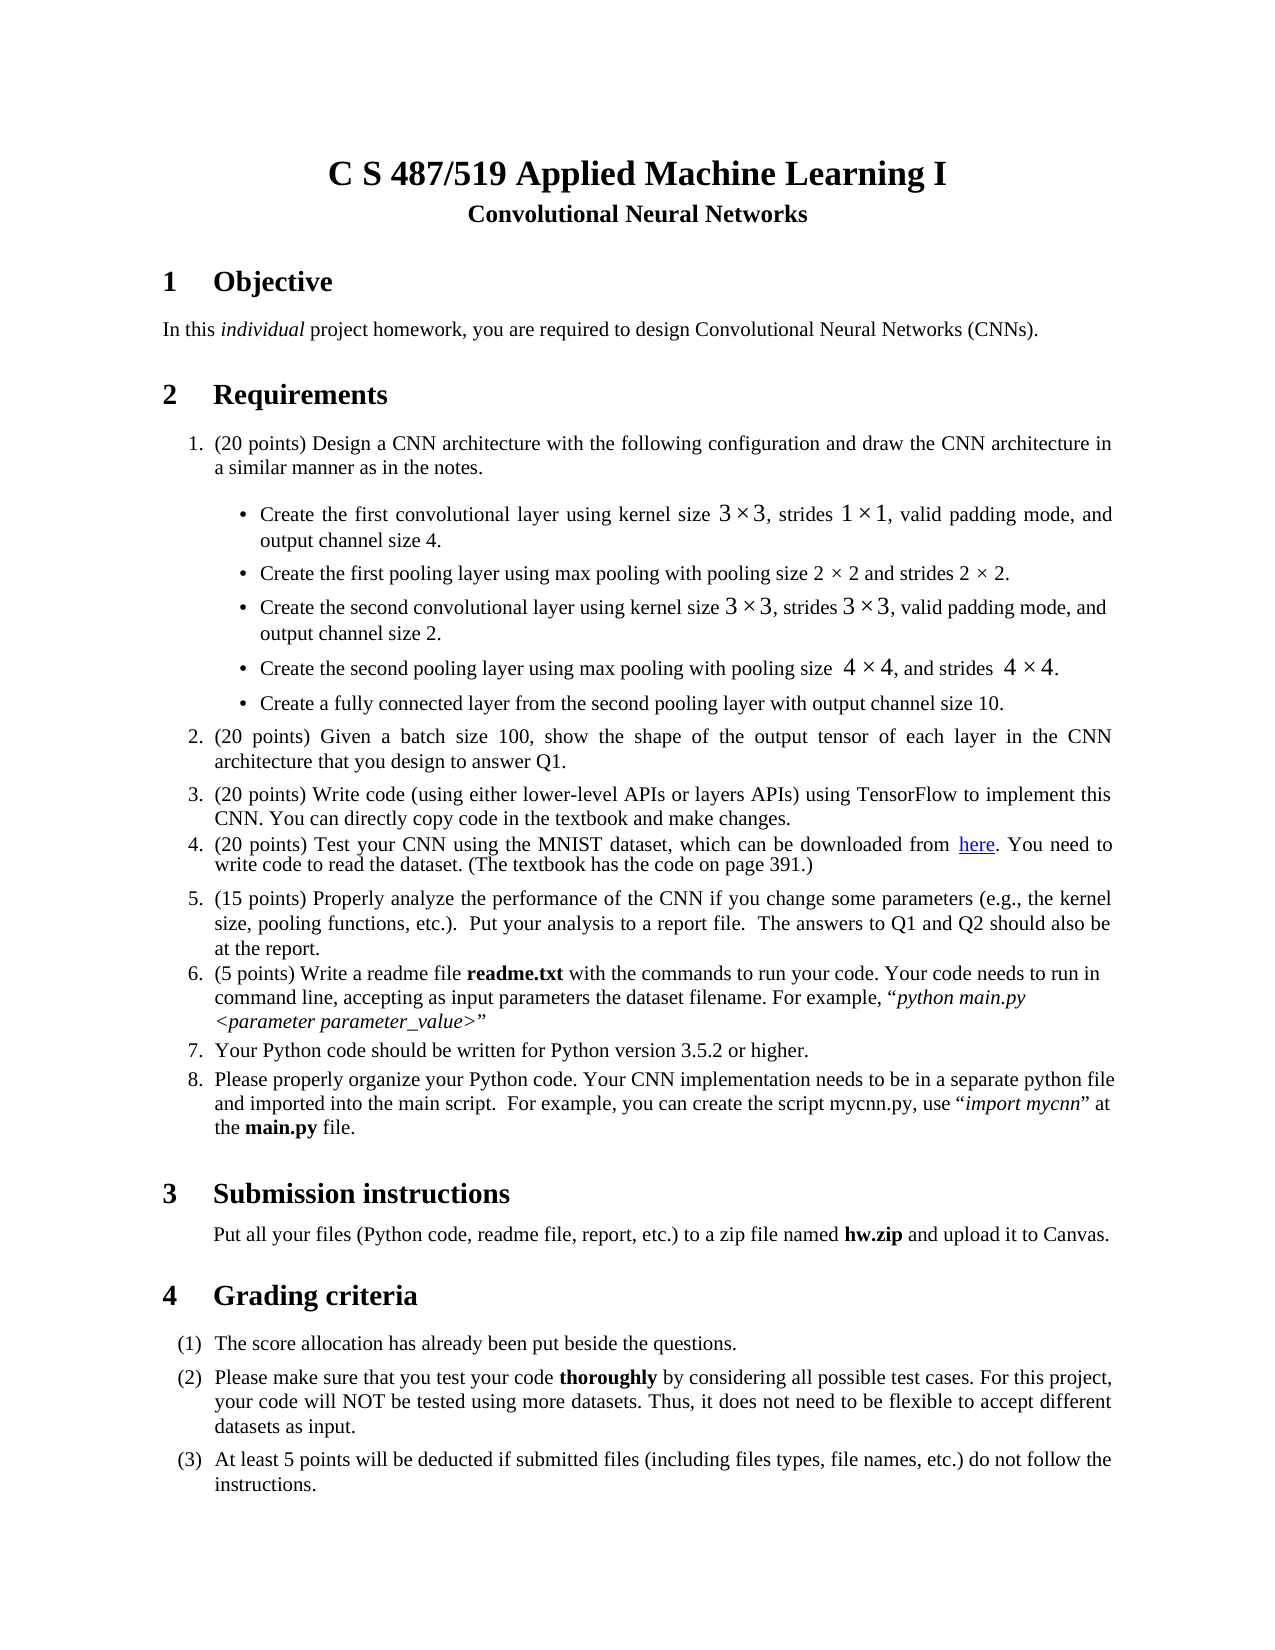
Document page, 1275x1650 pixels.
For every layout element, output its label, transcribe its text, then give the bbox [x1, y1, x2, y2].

list Create the second pooling layer using max pooling with pooling size , and strides . [239, 654, 1125, 681]
list (20 points) Design a CNN architecture with the following configuration and draw the CNN architecture in a similar manner as in the notes. [188, 431, 1113, 479]
list Create the first pooling layer using max pooling with pooling size 2 × 2 and strides 2 × 2. [239, 561, 1125, 585]
list (15 points) Properly analyze the performance of the CNN if you change some parameters (e.g., the kernel size, pooling functions, etc.). Put your analysis to a report file. The answers to Q1 and Q2 should also be at the report. [188, 886, 1113, 959]
text C S 487/519 Applied Machine Learning I [150, 152, 1125, 193]
list (20 points) Test your CNN using the MNIST dataset, which can be downloaded from here. You need to write code to read the dataset. (The textbook has the code on page 391.) [188, 834, 1113, 876]
list Please properly organize your Python code. Your CNN implementation needs to be in a separate python file and imported into the main script. For example, you can create the script mycnn.py, use “import mycnn” at the main.py file. [188, 1067, 1125, 1139]
list Objective [162, 264, 1125, 297]
list (20 points) Write code (using either lower-level APIs or layers APIs) using TensorFlow to implement this CNN. You can directly copy code in the textbook and make changes. [188, 781, 1113, 830]
list (5 points) Write a readme file readme.txt with the commands to run your code. Your code needs to run in command line, accepting as input parameters the dataset filename. For example, “python main.py <parameter parameter_value>” [188, 961, 1125, 1033]
list At least 5 points will be deducted if submitted files (including files types, file names, etc.) do not follow the instructions. [177, 1447, 1113, 1496]
text In this individual project homework, you are required to design Convolutional Neural Networks (CNNs). [162, 317, 1113, 341]
subtitle Convolutional Neural Networks [150, 197, 1125, 229]
list Create a fully connected layer from the second pooling layer with output channel size 10. [239, 690, 1125, 714]
subtitle Grading criteria [162, 1278, 1125, 1312]
list Please make sure that you test your code thoroughly by considering all possible test cases. For this project, your code will NOT be tested using more datasets. Thus, it does not need to be flexible to accept different datasets as input. [177, 1365, 1113, 1438]
subtitle Requirements [162, 377, 1125, 411]
list Create the second convolutional layer using kernel size , strides , valid padding mode, and output channel size 2. [239, 593, 1125, 645]
list (20 points) Given a batch size 100, show the shape of the output tensor of each layer in the CNN architecture that you design to answer Q1. [188, 724, 1113, 773]
list Create the first convolutional layer using kernel size , strides , valid padding mode, and output channel size 4. [239, 500, 1113, 552]
list Put all your files (Python code, readme file, report, etc.) to a zip file named hw.zip and upload it to Canvas. [213, 1221, 1125, 1246]
list The score allocation has already been put beside the questions. [177, 1331, 1125, 1355]
list Your Python code should be written for Python version 3.5.2 or higher. [188, 1038, 1125, 1062]
subtitle Submission instructions [162, 1176, 1125, 1209]
